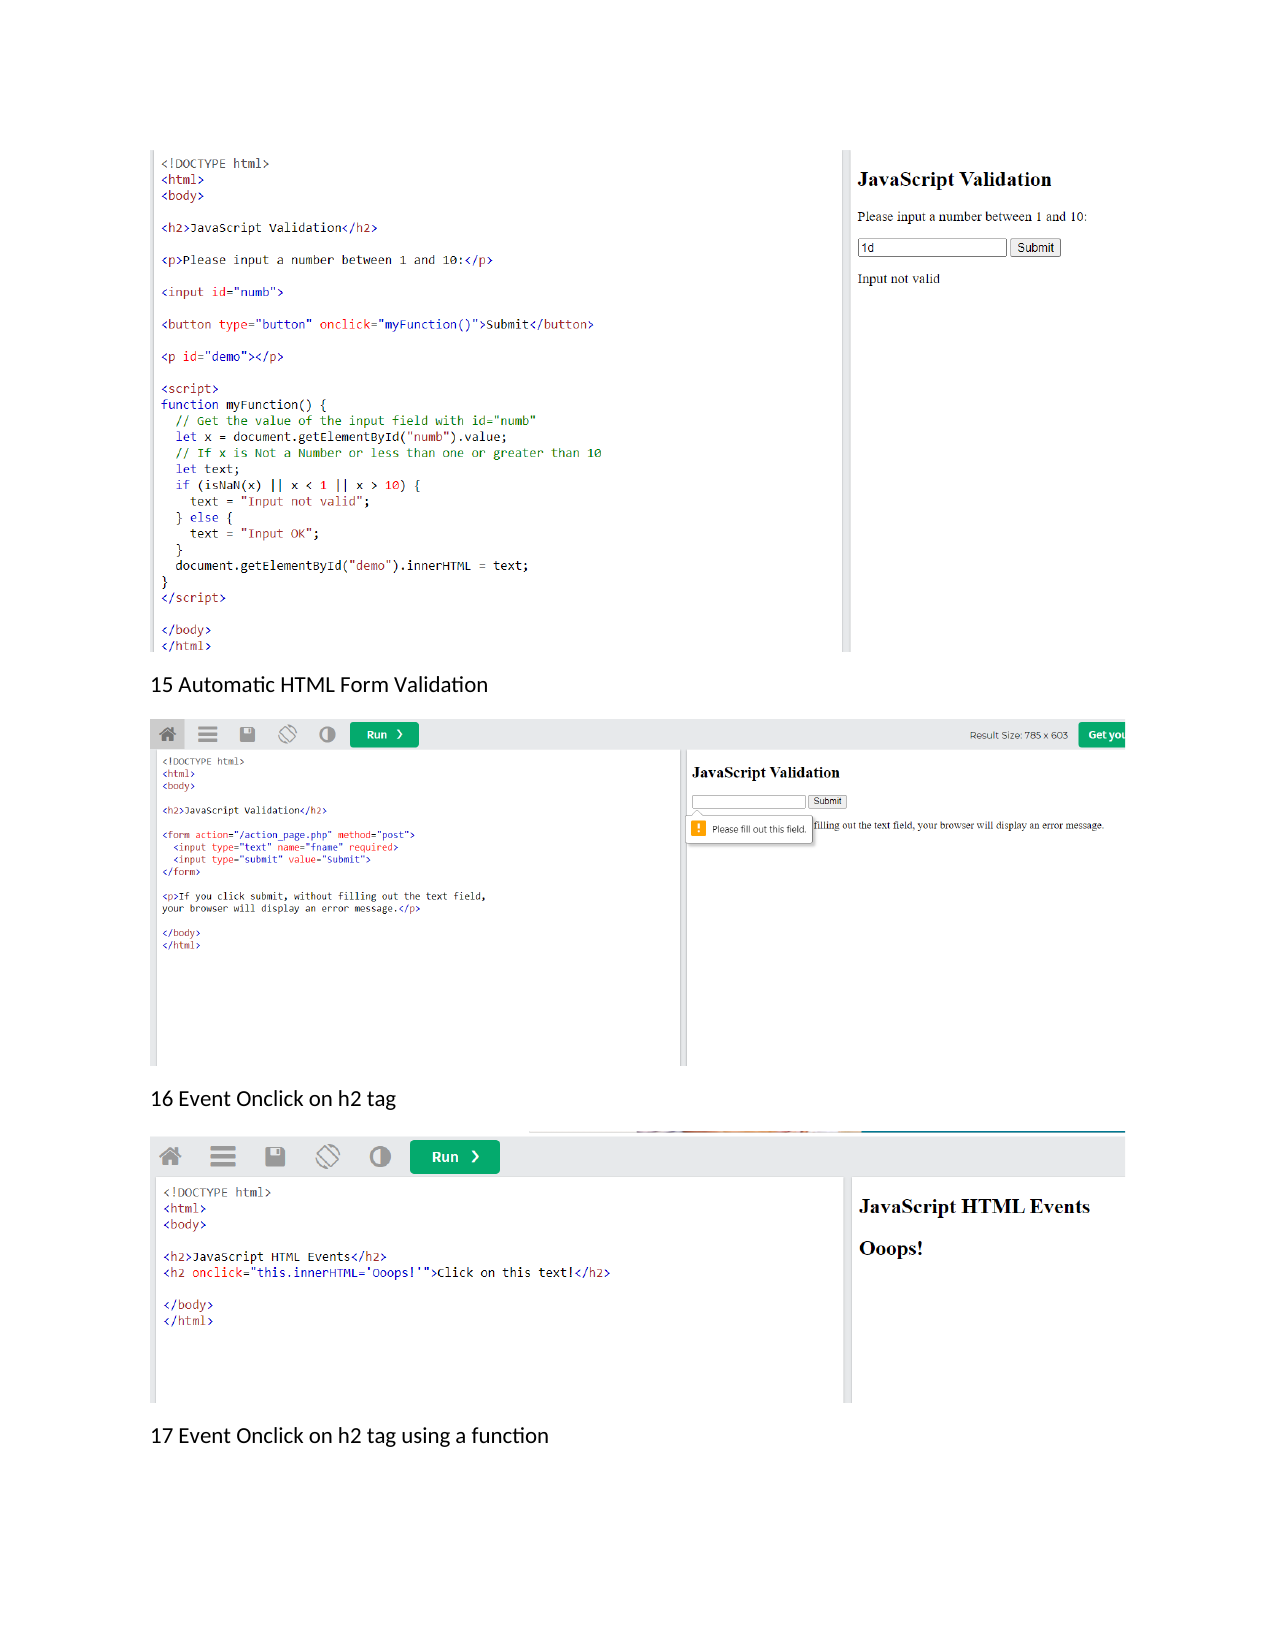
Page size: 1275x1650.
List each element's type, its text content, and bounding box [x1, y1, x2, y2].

picture [150, 150, 1125, 652]
picture [150, 717, 1125, 1066]
picture [150, 1131, 1125, 1403]
text 15 Automatic HTML Form Validation [150, 670, 1125, 698]
text 17 Event Onclick on h2 tag using a function [150, 1421, 1125, 1449]
text 16 Event Onclick on h2 tag [150, 1084, 1125, 1113]
